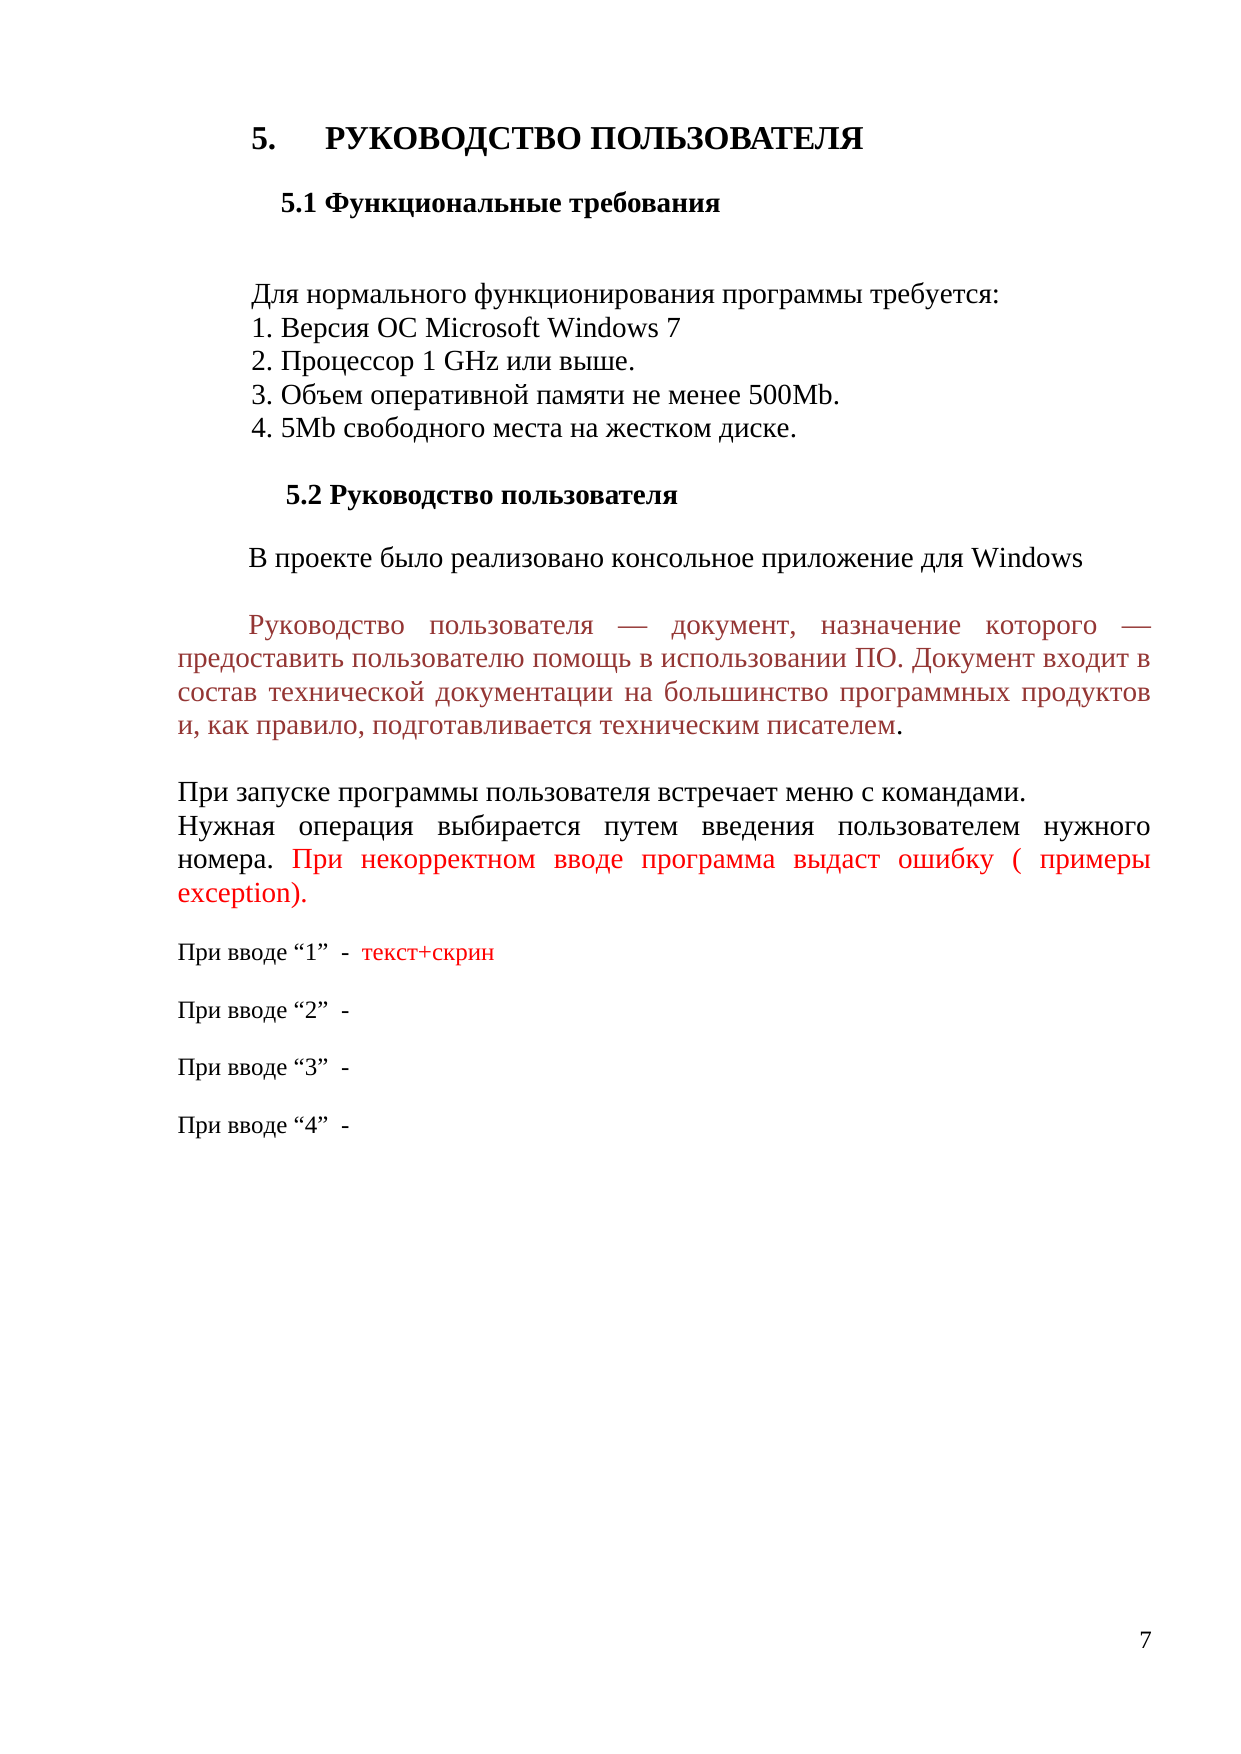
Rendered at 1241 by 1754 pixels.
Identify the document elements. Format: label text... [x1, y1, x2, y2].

list Процессор 1 GHz или выше. [251, 343, 1152, 377]
text При вводе “2” - [177, 995, 1152, 1024]
subtitle 5.1 Функциональные требования [281, 185, 1152, 219]
list Для нормального функционирования программы требуется: [177, 276, 1152, 310]
subtitle РУКОВОДСТВО ПОЛЬЗОВАТЕЛЯ [251, 118, 1152, 156]
text При запуске программы пользователя встречает меню с командами. [177, 774, 1152, 808]
list Объем оперативной памяти не менее 500Mb. [251, 377, 1152, 410]
list 5Mb свободного места на жестком диске. [251, 410, 1152, 444]
subtitle 5.2 Руководство пользователя [286, 477, 1152, 511]
text При вводе “4” - [177, 1110, 1152, 1139]
text В проекте было реализовано консольное приложение для Windows [177, 540, 1152, 573]
text При вводе “1” - текст+скрин [177, 937, 1152, 966]
list Версия ОС Microsoft Windows 7 [251, 310, 1152, 343]
text При вводе “3” - [177, 1052, 1152, 1081]
text Руководство пользователя — документ, назначение которого — предоставить пользователю помощь в использовании ПО. Документ входит в состав технической документации на большинство программных продуктов и, как правило, подготавливается техническим писателем. [177, 607, 1152, 741]
text Нужная операция выбирается путем введения пользователем нужного номера. При некорректном вводе программа выдаст ошибку ( примеры exception). [177, 808, 1152, 909]
